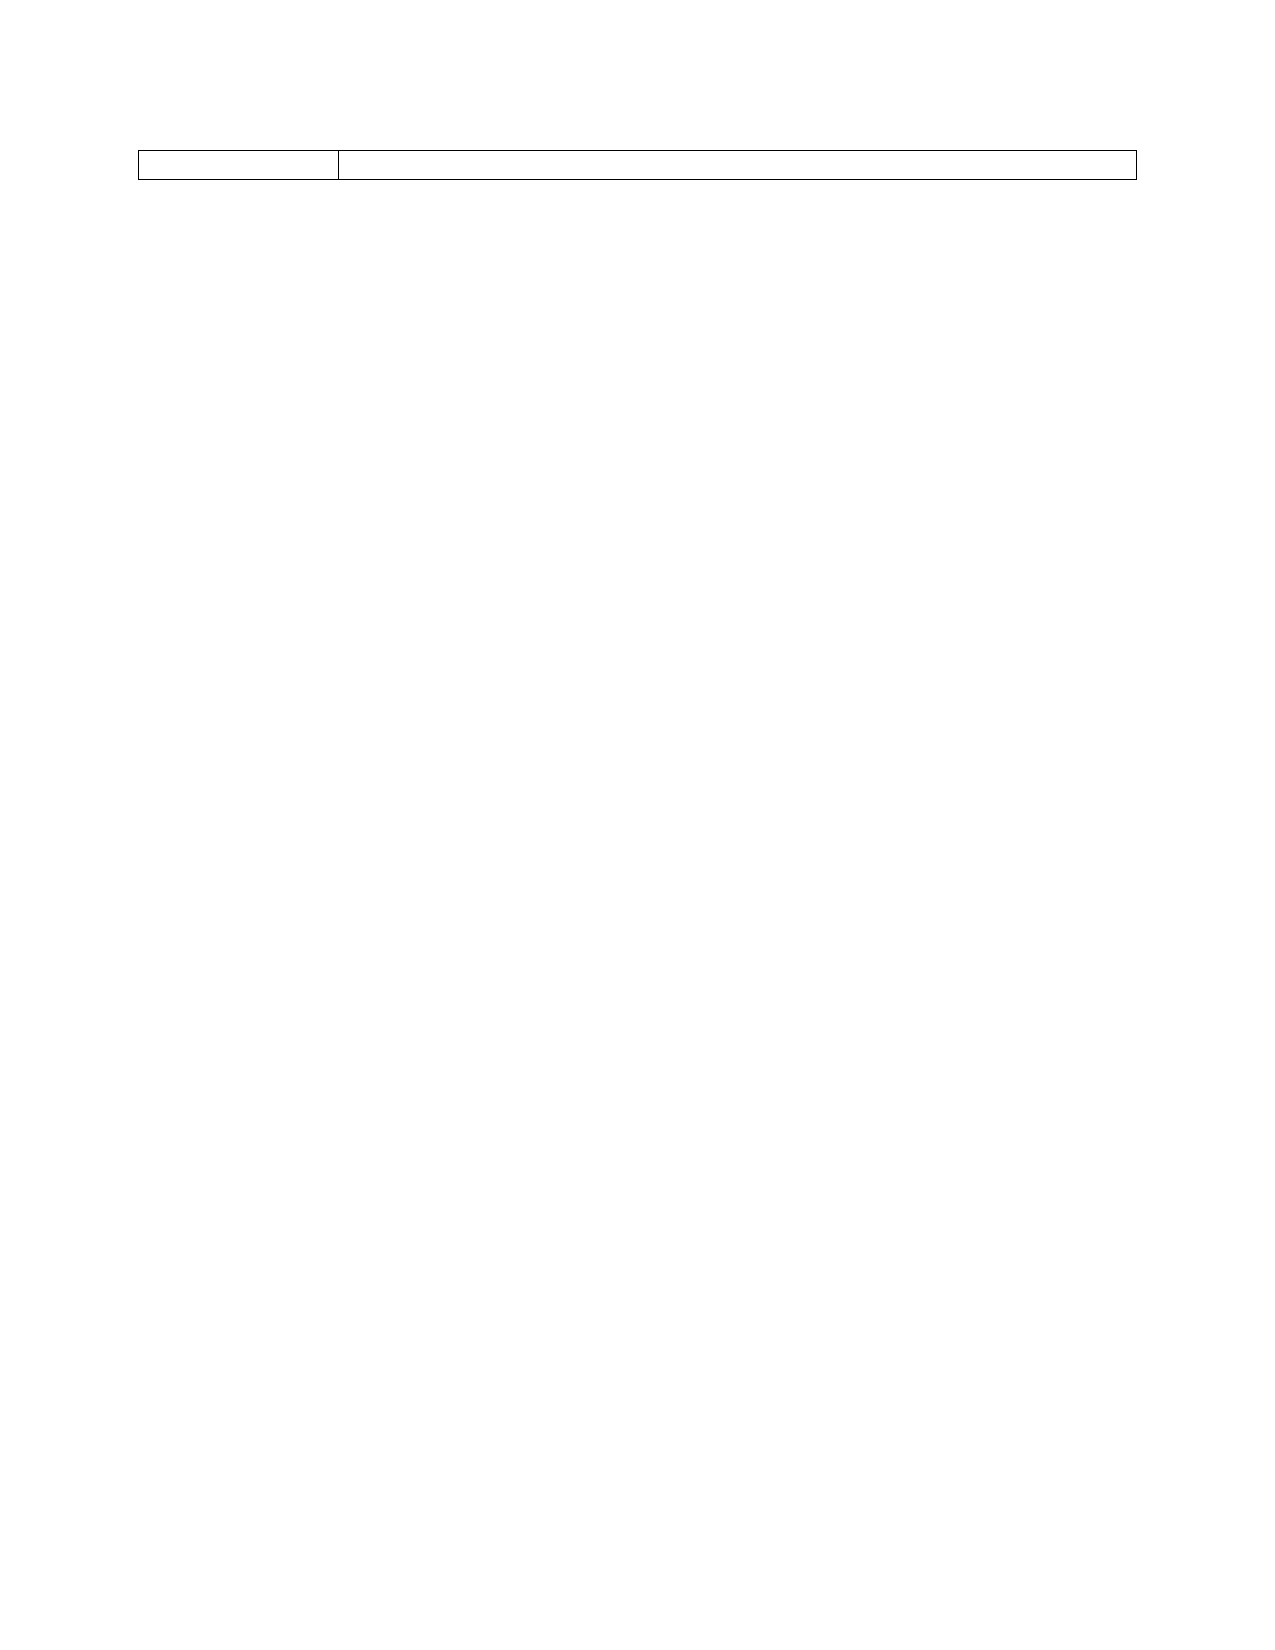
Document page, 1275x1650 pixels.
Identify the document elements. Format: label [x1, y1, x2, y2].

table_cell [339, 151, 1136, 179]
table_cell [139, 151, 338, 179]
